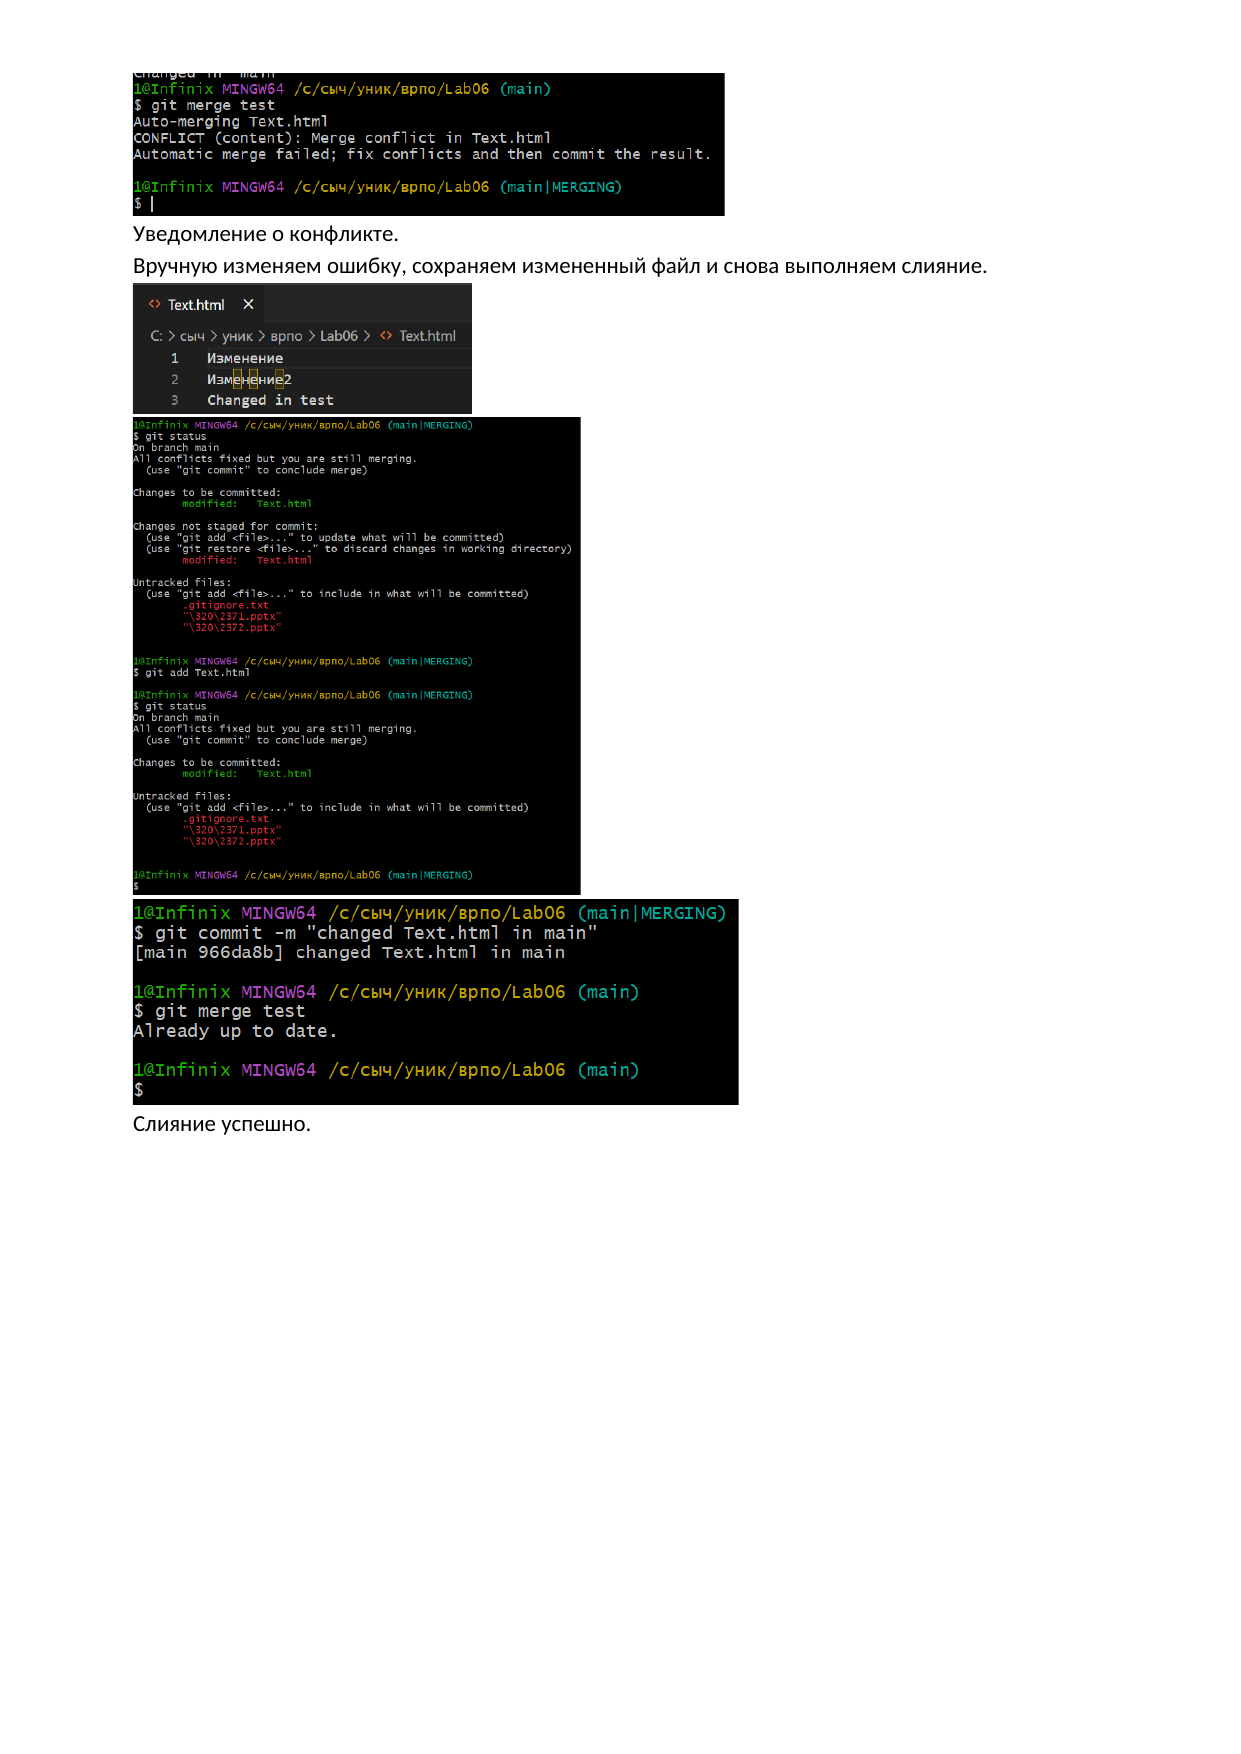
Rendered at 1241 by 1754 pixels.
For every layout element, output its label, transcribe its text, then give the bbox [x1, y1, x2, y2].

text Слияние успешно. [133, 1109, 1152, 1137]
picture [132, 283, 472, 414]
picture [132, 899, 739, 1105]
picture [132, 73, 725, 216]
text Вручную изменяем ошибку, сохраняем измененный файл и снова выполняем слияние. [133, 252, 1152, 280]
picture [132, 417, 581, 895]
text Уведомление о конфликте. [133, 219, 1152, 247]
